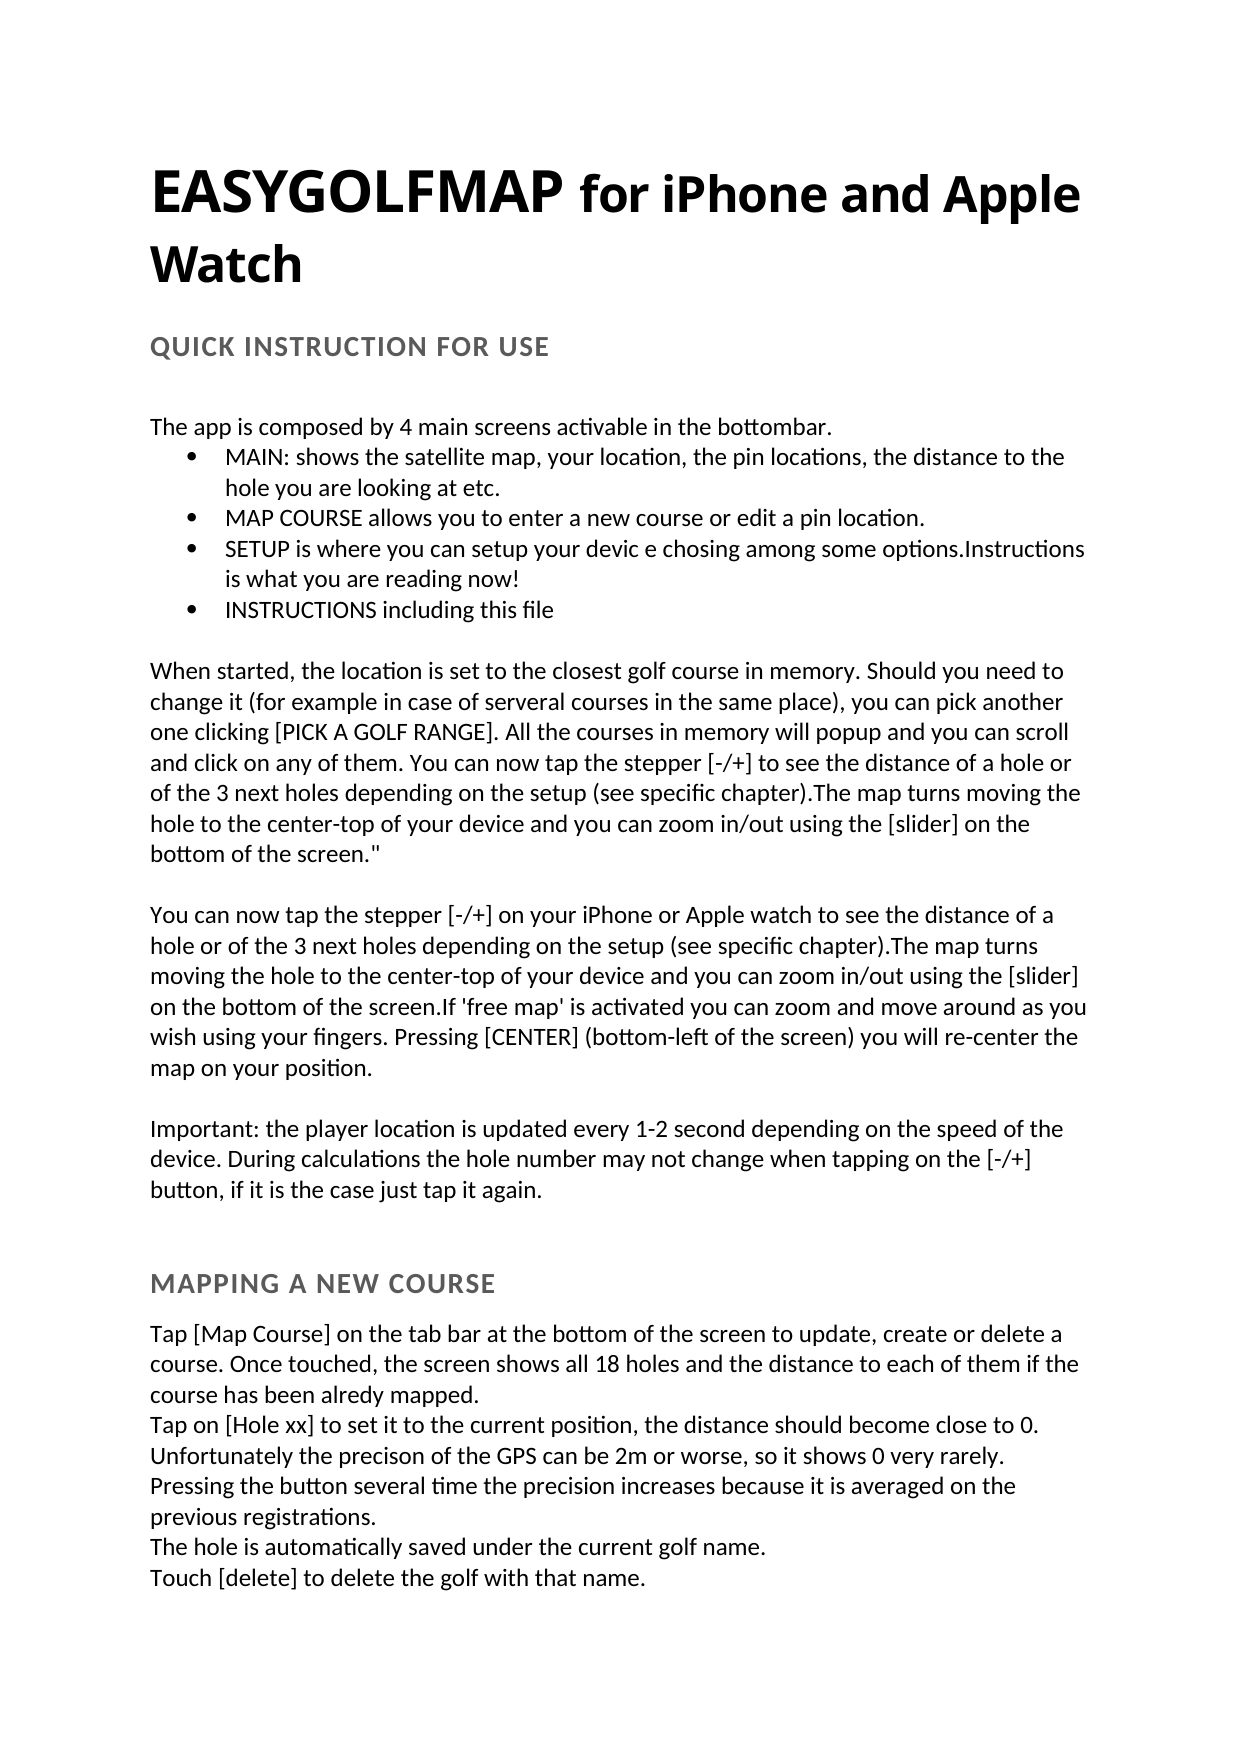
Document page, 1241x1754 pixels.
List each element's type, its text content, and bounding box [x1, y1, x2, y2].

list INSTRUCTIONS including this file [187, 594, 1090, 624]
subtitle MAPPING A NEW COURSE [150, 1266, 1090, 1301]
text The app is composed by 4 main screens activable in the bottombar. [150, 411, 1090, 441]
text Tap [Map Course] on the tab bar at the bottom of the screen to update, create or delete a course. Once touched, the screen shows all 18 holes and the distance to each of them if the course has been alredy mapped. [150, 1318, 1090, 1409]
list MAP COURSE allows you to enter a new course or edit a pin location. [187, 502, 1090, 533]
text The hole is automatically saved under the current golf name. [150, 1531, 1090, 1562]
list MAIN: shows the satellite map, your location, the pin locations, the distance to the hole you are looking at etc. [187, 441, 1090, 502]
subtitle QUICK INSTRUCTION FOR USE [150, 328, 1090, 364]
text You can now tap the stepper [-/+] on your iPhone or Apple watch to see the distance of a hole or of the 3 next holes depending on the setup (see specific chapter).The map turns moving the hole to the center-top of your device and you can zoom in/out using the [slider] on the bottom of the screen.If 'free map' is activated you can zoom and move around as you wish using your fingers. Pressing [CENTER] (bottom-left of the screen) you will re-center the map on your position. [150, 899, 1090, 1082]
text Important: the player location is updated every 1-2 second depending on the speed of the device. During calculations the hole number may not change when tapping on the [-/+] button, if it is the case just tap it again. [150, 1113, 1090, 1204]
title EASYGOLFMAP for iPhone and Apple Watch [150, 150, 1090, 298]
text Tap on [Hole xx] to set it to the current position, the distance should become close to 0. Unfortunately the precison of the GPS can be 2m or worse, so it shows 0 very rarely. Pressing the button several time the precision increases because it is averaged on the previous registrations. [150, 1409, 1090, 1531]
text Touch [delete] to delete the golf with that name. [150, 1562, 1090, 1592]
list SETUP is where you can setup your devic e chosing among some options.Instructions is what you are reading now! [187, 533, 1090, 594]
text When started, the location is set to the closest golf course in memory. Should you need to change it (for example in case of serveral courses in the same place), you can pick another one clicking [PICK A GOLF RANGE]. All the courses in memory will popup and you can scroll and click on any of them. You can now tap the stepper [-/+] to see the distance of a hole or of the 3 next holes depending on the setup (see specific chapter).The map turns moving the hole to the center-top of your device and you can zoom in/out using the [slider] on the bottom of the screen." [150, 655, 1090, 869]
